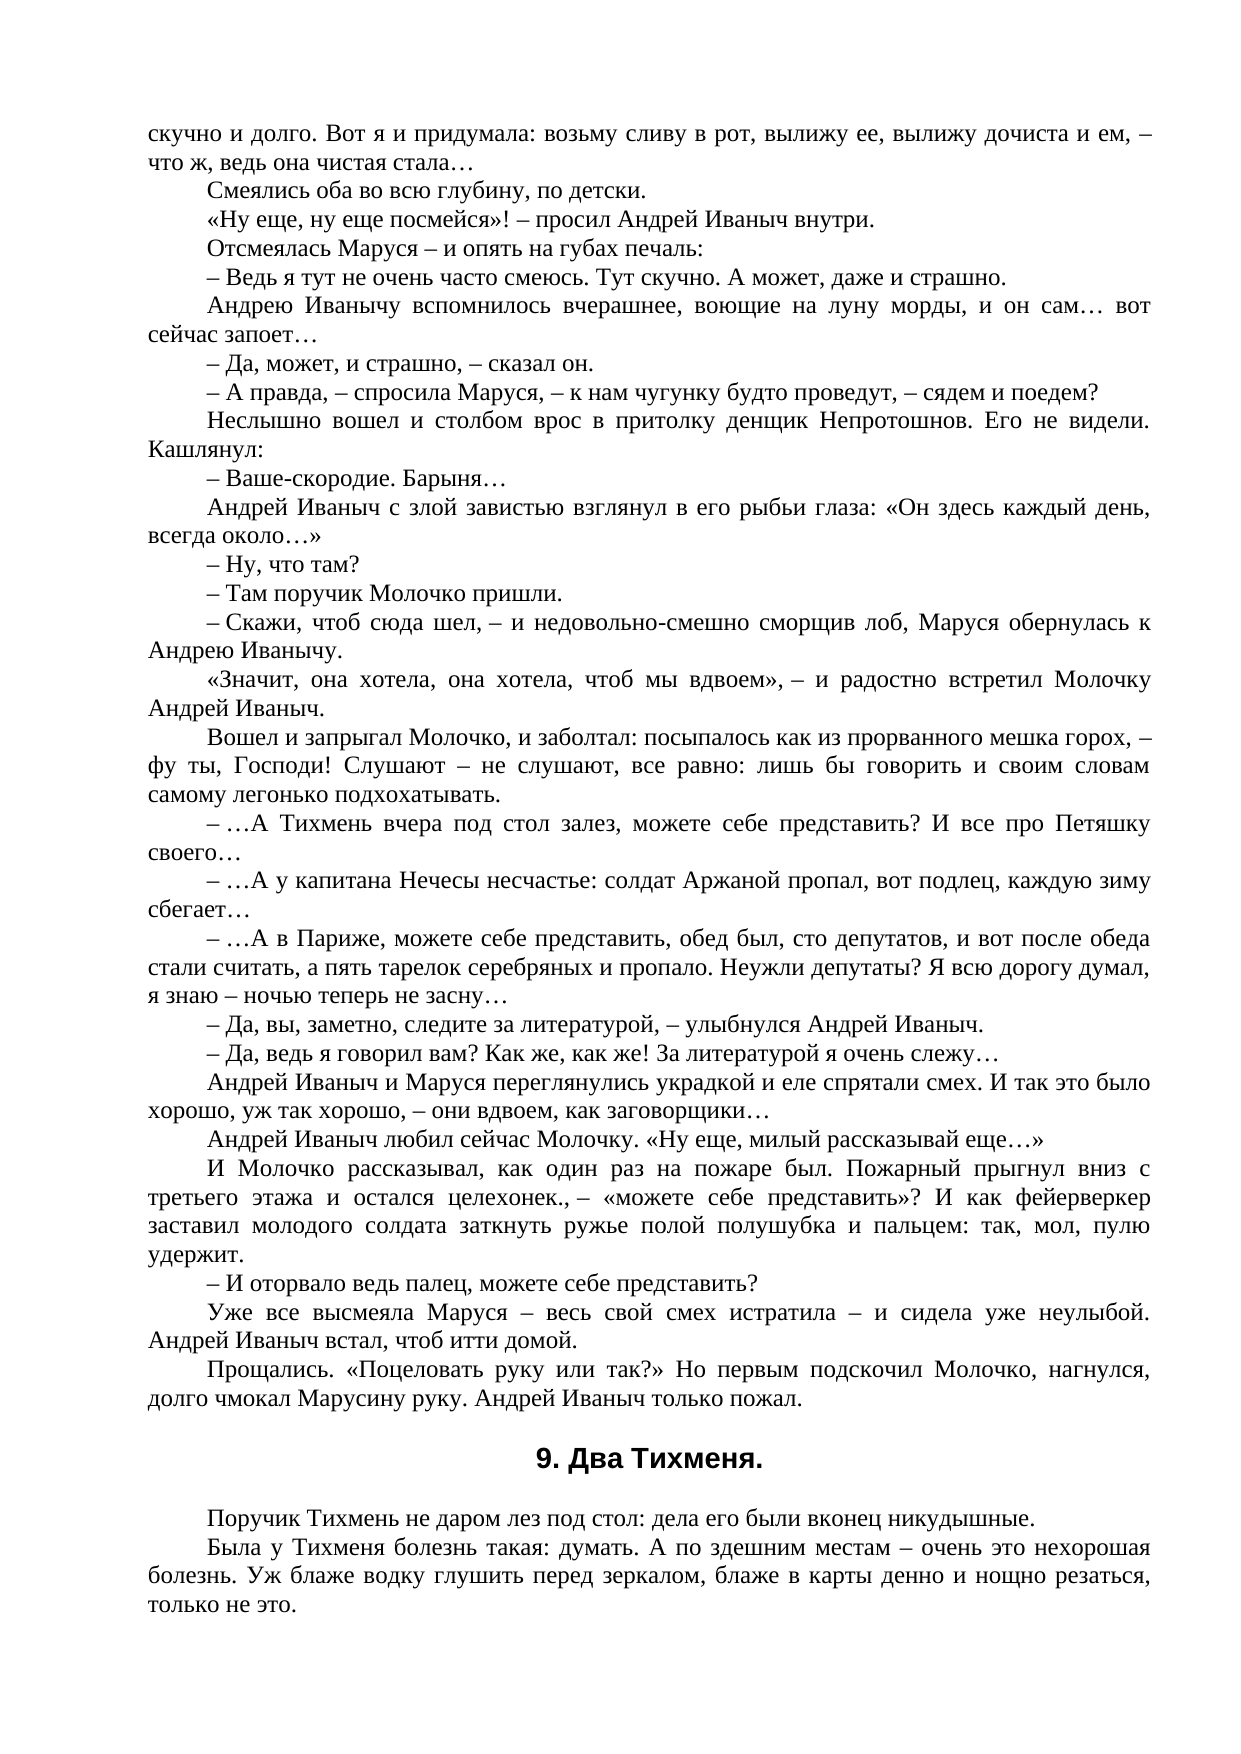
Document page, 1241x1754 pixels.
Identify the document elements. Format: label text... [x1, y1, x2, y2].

text – А правда, – спросила Маруся, – к нам чугунку будто проведут, – сядем и поедем? [148, 377, 1152, 406]
text Поручик Тихмень не даром лез под стол: дела его были вконец никудышные. [148, 1503, 1152, 1532]
text – …А у капитана Нечесы несчастье: солдат Аржаной пропал, вот подлец, каждую зиму сбегает… [148, 866, 1152, 923]
text Андрей Иваныч и Маруся переглянулись украдкой и еле спрятали смех. И так это было хорошо, уж так хорошо, – они вдвоем, как заговорщики… [148, 1067, 1152, 1124]
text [148, 118, 1152, 176]
text – И оторвало ведь палец, можете себе представить? [148, 1268, 1152, 1297]
text Была у Тихменя болезнь такая: думать. А по здешним местам – очень это нехорошая болезнь. Уж блаже водку глушить перед зеркалом, блаже в карты денно и нощно резаться, только не это. [148, 1532, 1152, 1618]
text – Скажи, чтоб сюда шел, – и недовольно-смешно сморщив лоб, Маруся обернулась к Андрею Иванычу. [148, 607, 1152, 664]
text Уже все высмеяла Маруся – весь свой смех истратила – и сидела уже неулыбой. Андрей Иваныч встал, чтоб итти домой. [148, 1297, 1152, 1354]
text Отсмеялась Маруся – и опять на губах печаль: [148, 233, 1152, 262]
text «Значит, она хотела, она хотела, чтоб мы вдвоем», – и радостно встретил Молочку Андрей Иваныч. [148, 664, 1152, 722]
text И Молочко рассказывал, как один раз на пожаре был. Пожарный прыгнул вниз с третьего этажа и остался целехонек., – «можете себе представить»? И как фейерверкер заставил молодого солдата заткнуть ружье полой полушубка и пальцем: так, мол, пулю удержит. [148, 1153, 1152, 1268]
text – Ну, что там? [148, 549, 1152, 578]
subtitle 9. Два Тихменя. [148, 1441, 1152, 1474]
text Андрей Иваныч любил сейчас Молочку. «Ну еще, милый рассказывай еще…» [148, 1124, 1152, 1153]
text – Да, ведь я говорил вам? Как же, как же! За литературой я очень слежу… [148, 1038, 1152, 1067]
text – Да, вы, заметно, следите за литературой, – улыбнулся Андрей Иваныч. [148, 1009, 1152, 1038]
text Андрею Иванычу вспомнилось вчерашнее, воющие на луну морды, и он сам… вот сейчас запоет… [148, 291, 1152, 348]
text Андрей Иваныч с злой завистью взглянул в его рыбьи глаза: «Он здесь каждый день, всегда около…» [148, 492, 1152, 549]
text Прощались. «Поцеловать руку или так?» Но первым подскочил Молочко, нагнулся, долго чмокал Марусину руку. Андрей Иваныч только пожал. [148, 1354, 1152, 1412]
text – Ваше-скородие. Барыня… [148, 463, 1152, 492]
text Смеялись оба во всю глубину, по детски. [148, 176, 1152, 204]
text – Там поручик Молочко пришли. [148, 578, 1152, 607]
text – Да, может, и страшно, – сказал он. [148, 348, 1152, 377]
text Вошел и запрыгал Молочко, и заболтал: посыпалось как из прорванного мешка горох, – фу ты, Господи! Слушают – не слушают, все равно: лишь бы говорить и своим словам самому легонько подхохатывать. [148, 722, 1152, 808]
text – …А Тихмень вчера под стол залез, можете себе представить? И все про Петяшку своего… [148, 808, 1152, 866]
text Неслышно вошел и столбом врос в притолку денщик Непротошнов. Его не видели. Кашлянул: [148, 406, 1152, 463]
text – …А в Париже, можете себе представить, обед был, сто депутатов, и вот после обеда стали считать, а пять тарелок серебряных и пропало. Неужли депутаты? Я всю дорогу думал, я знаю – ночью теперь не засну… [148, 923, 1152, 1009]
text – Ведь я тут не очень часто смеюсь. Тут скучно. А может, даже и страшно. [148, 262, 1152, 291]
text «Ну еще, ну еще посмейся»! – просил Андрей Иваныч внутри. [148, 204, 1152, 233]
